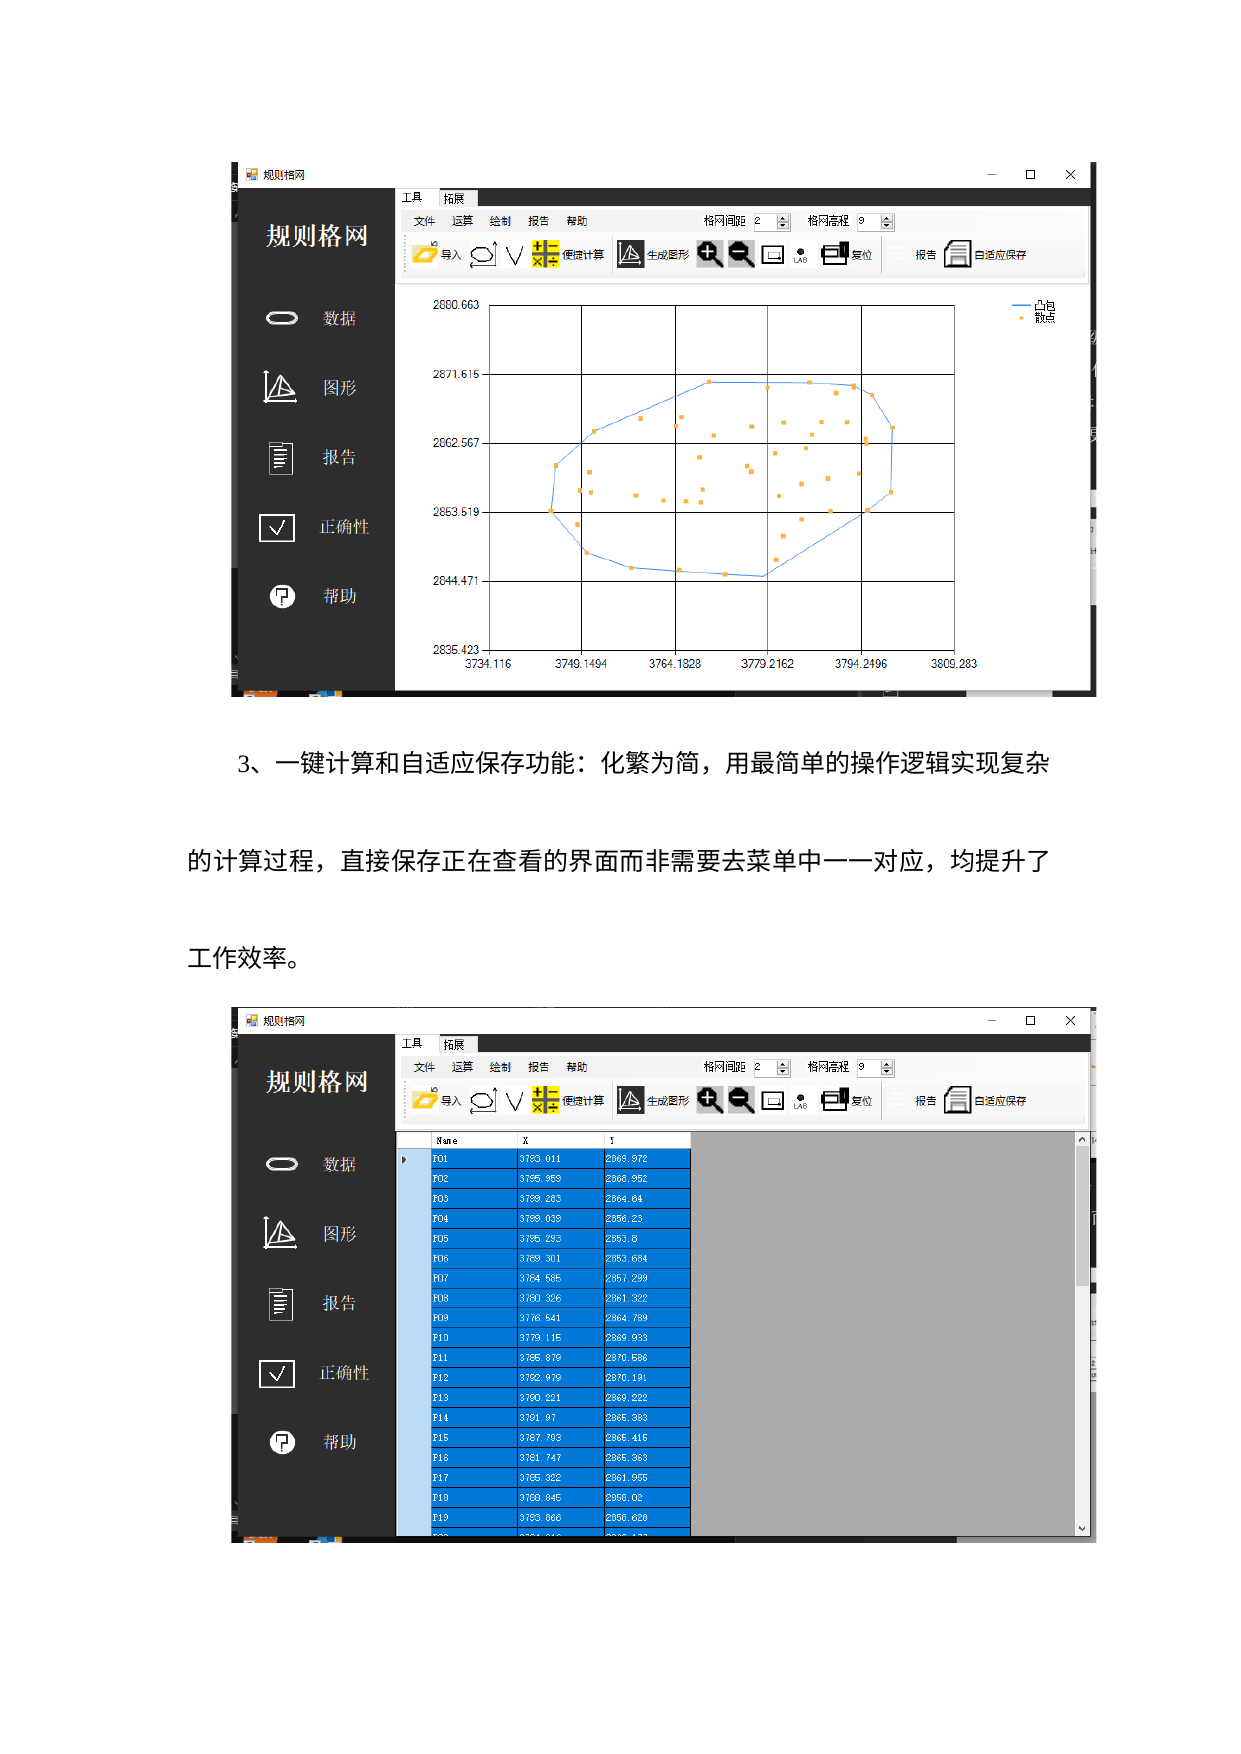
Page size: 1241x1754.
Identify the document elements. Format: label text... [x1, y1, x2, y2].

text 3、一键计算和自适应保存功能：化繁为简，用最简单的操作逻辑实现复杂的计算过程，直接保存正在查看的界面而非需要去菜单中一一对应，均提升了工作效率。 [187, 729, 1053, 989]
picture [231, 1007, 1097, 1543]
picture [231, 162, 1097, 697]
